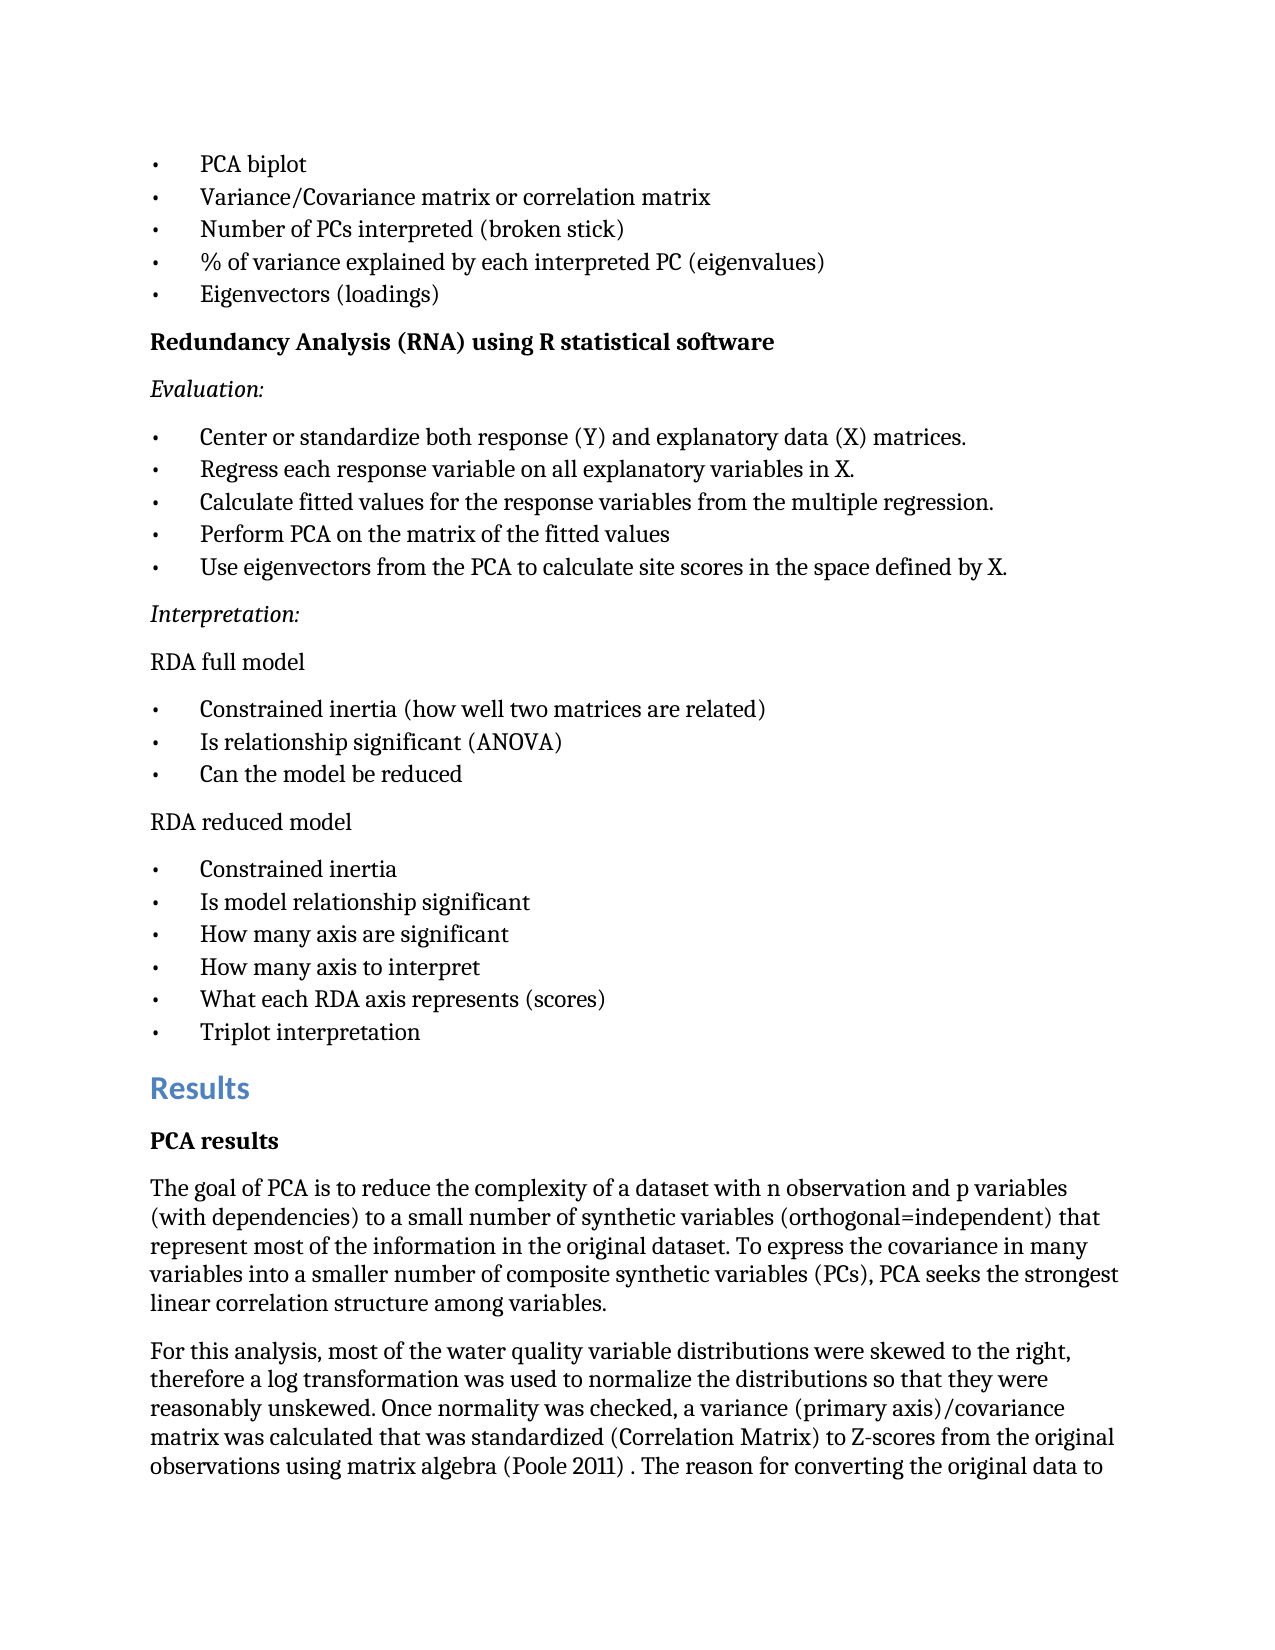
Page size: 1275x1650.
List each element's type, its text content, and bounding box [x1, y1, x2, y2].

list Is model relationship significant [150, 887, 1125, 916]
subtitle Results [150, 1067, 1125, 1108]
text The goal of PCA is to reduce the complexity of a dataset with n observation and p variables (with dependencies) to a small number of synthetic variables (orthogonal=independent) that represent most of the information in the original dataset. To express the covariance in many variables into a smaller number of composite synthetic variables (PCs), PCA seeks the strongest linear correlation structure among variables. [150, 1174, 1125, 1318]
list Perform PCA on the matrix of the fitted values [150, 520, 1125, 549]
list Calculate fitted values for the response variables from the multiple regression. [150, 487, 1125, 516]
list Eigenvectors (loadings) [150, 280, 1125, 309]
list Regress each response variable on all explanatory variables in X. [150, 455, 1125, 484]
list % of variance explained by each interpreted PC (eigenvalues) [150, 247, 1125, 276]
list Variance/Covariance matrix or correlation matrix [150, 182, 1125, 211]
list Number of PCs interpreted (broken stick) [150, 215, 1125, 244]
text PCA results [150, 1127, 1125, 1155]
text RDA reduced model [150, 807, 1125, 836]
list What each RDA axis represents (scores) [150, 985, 1125, 1014]
list Can the model be reduced [150, 760, 1125, 789]
text Redundancy Analysis (RNA) using R statistical software [150, 327, 1125, 356]
list Constrained inertia [150, 855, 1125, 884]
list How many axis are significant [150, 920, 1125, 949]
list Triplot interpretation [150, 1017, 1125, 1046]
text Evaluation: [150, 375, 1125, 404]
list Constrained inertia (how well two matrices are related) [150, 695, 1125, 724]
list How many axis to interpret [150, 952, 1125, 981]
list Is relationship significant (ANOVA) [150, 727, 1125, 756]
text Interpretation: [150, 600, 1125, 629]
list PCA biplot [150, 150, 1125, 179]
list Center or standardize both response (Y) and explanatory data (X) matrices. [150, 422, 1125, 451]
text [150, 1337, 1125, 1480]
text RDA full model [150, 647, 1125, 676]
list Use eigenvectors from the PCA to calculate site scores in the space defined by X. [150, 552, 1125, 581]
